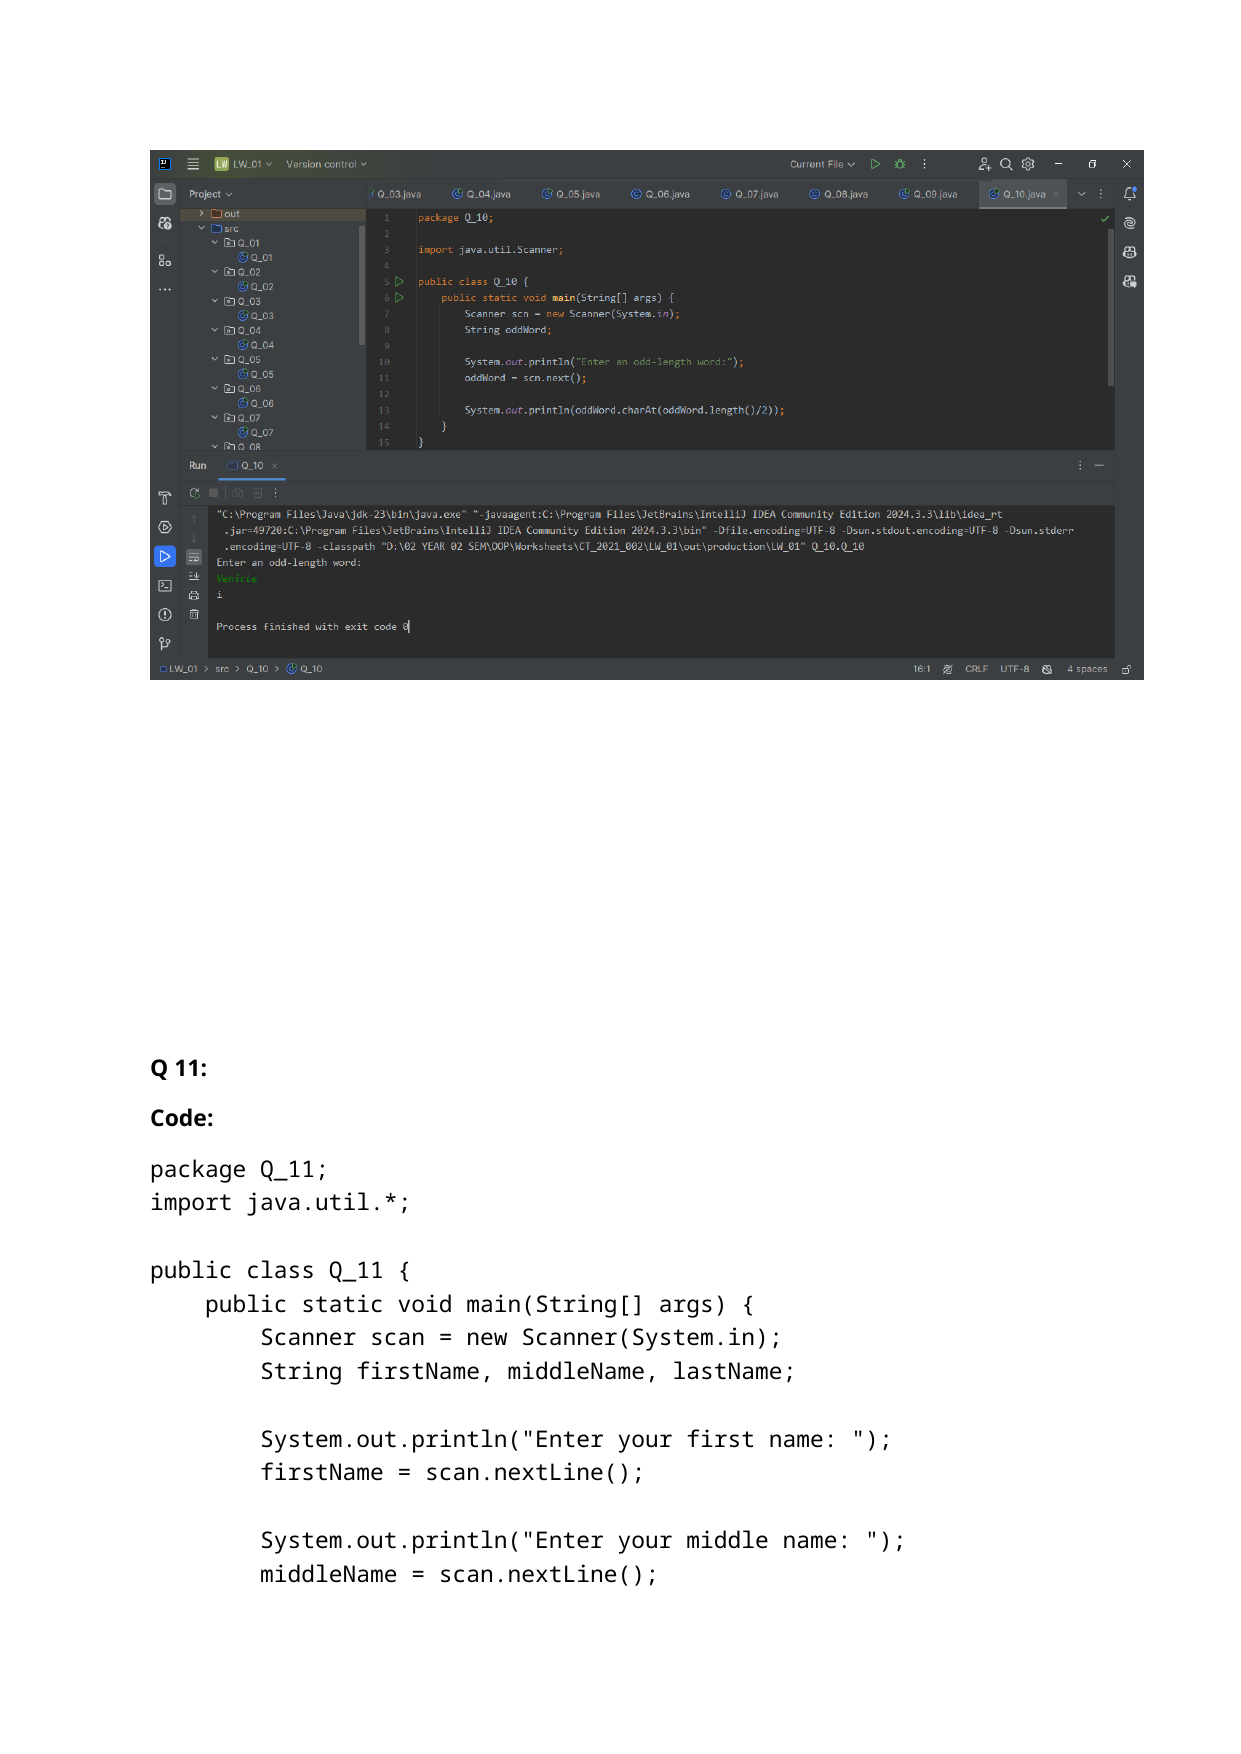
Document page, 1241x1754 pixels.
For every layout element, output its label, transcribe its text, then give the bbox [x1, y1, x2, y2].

text System.out.println("Enter your middle name: "); [150, 1524, 1181, 1555]
text import java.util.*; [150, 1186, 1181, 1217]
text String firstName, middleName, lastName; [150, 1355, 1181, 1386]
picture [150, 150, 1144, 680]
text package Q_11; [150, 1152, 1181, 1184]
text Code: [150, 1102, 1181, 1133]
text Q 11: [150, 1052, 1181, 1083]
text public class Q_11 { [150, 1254, 1181, 1285]
text middleName = scan.nextLine(); [150, 1557, 1181, 1589]
text System.out.println("Enter your first name: "); [150, 1422, 1181, 1454]
text Scanner scan = new Scanner(System.in); [150, 1321, 1181, 1352]
text public static void main(String[] args) { [150, 1287, 1181, 1319]
text firstName = scan.nextLine(); [150, 1456, 1181, 1487]
